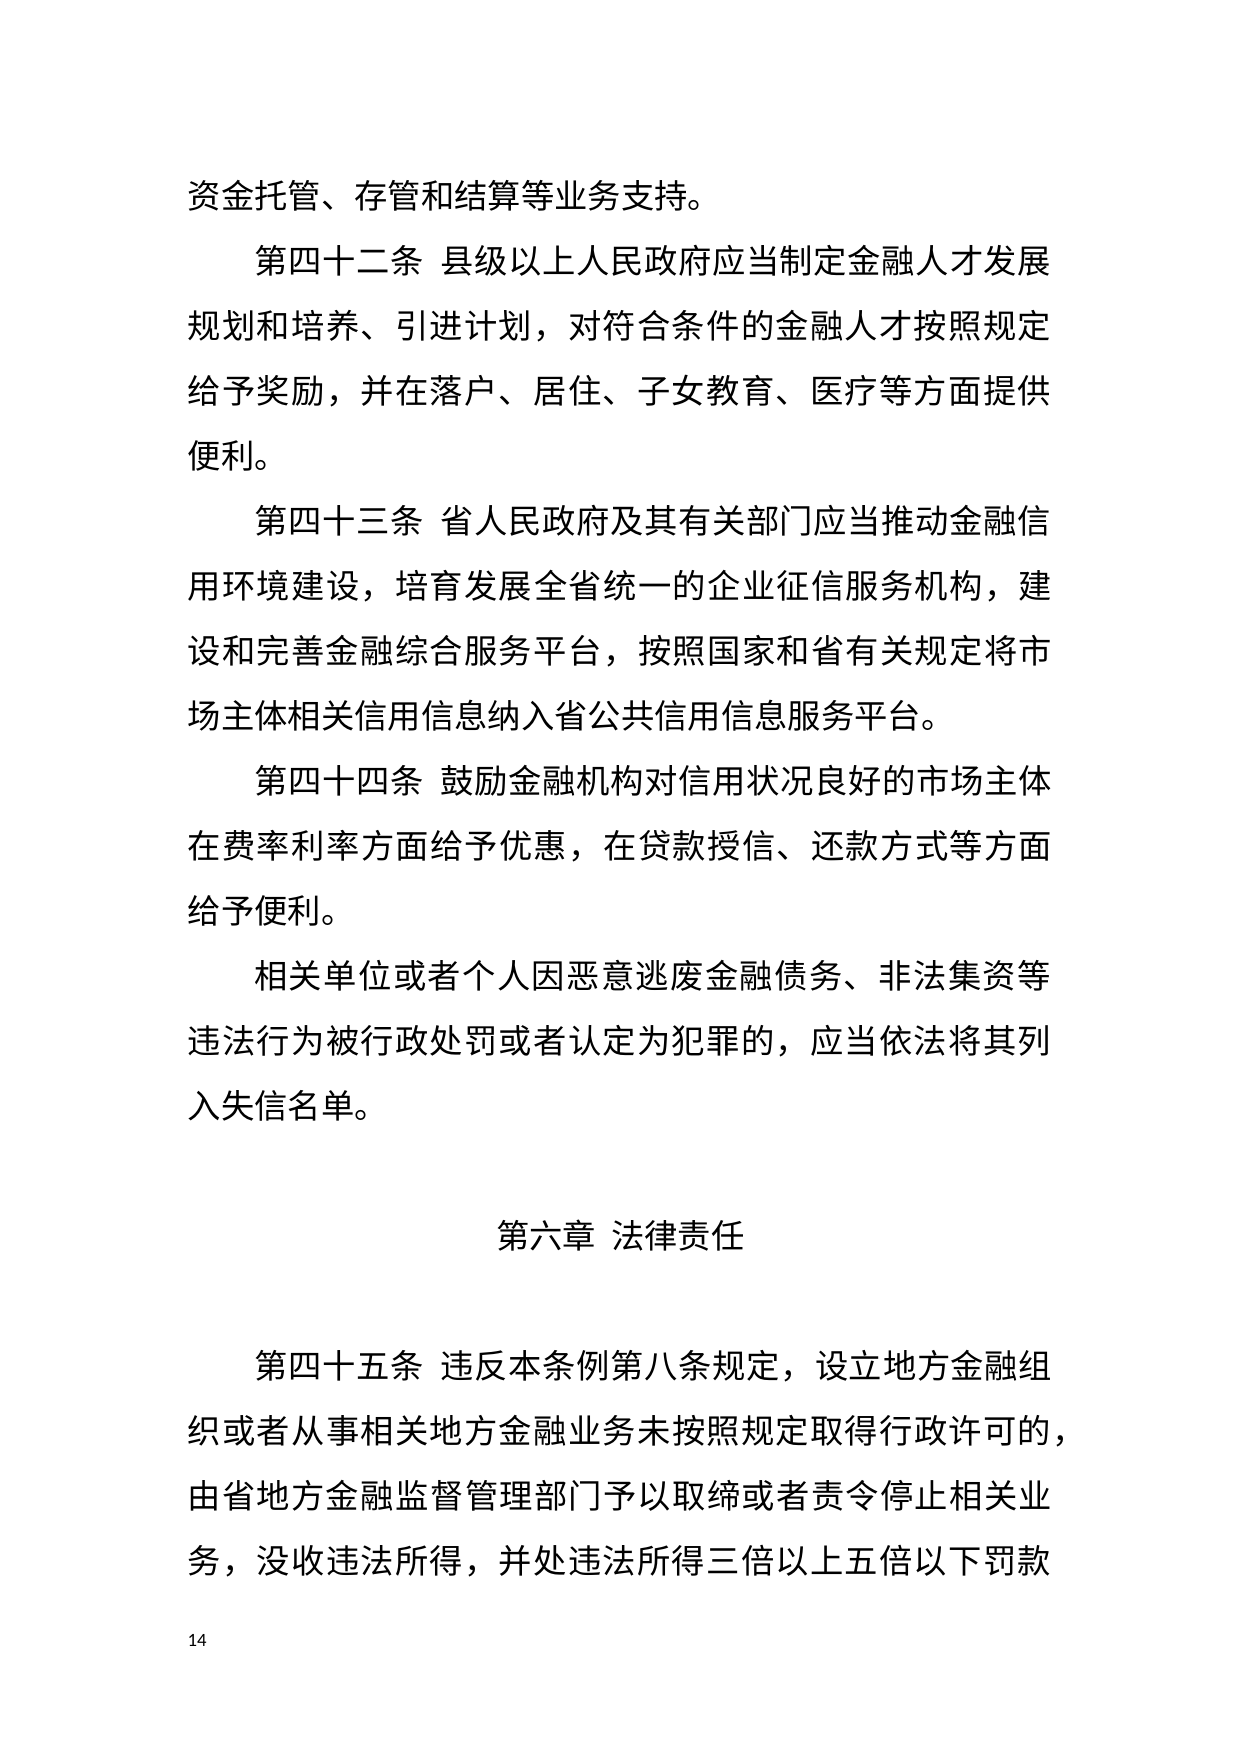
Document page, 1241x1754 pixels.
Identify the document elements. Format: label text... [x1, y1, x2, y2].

text 第四十四条 鼓励金融机构对信用状况良好的市场主体在费率利率方面给予优惠，在贷款授信、还款方式等方面给予便利。 [187, 747, 1053, 942]
text 第四十二条 县级以上人民政府应当制定金融人才发展规划和培养、引进计划，对符合条件的金融人才按照规定给予奖励，并在落户、居住、子女教育、医疗等方面提供便利。 [187, 227, 1053, 487]
text 相关单位或者个人因恶意逃废金融债务、非法集资等违法行为被行政处罚或者认定为犯罪的，应当依法将其列入失信名单。 [187, 942, 1053, 1137]
text 第四十三条 省人民政府及其有关部门应当推动金融信用环境建设，培育发展全省统一的企业征信服务机构，建设和完善金融综合服务平台，按照国家和省有关规定将市场主体相关信用信息纳入省公共信用信息服务平台。 [187, 487, 1053, 747]
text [187, 162, 1053, 227]
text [187, 1332, 1053, 1592]
text 第六章 法律责任 [187, 1202, 1053, 1267]
